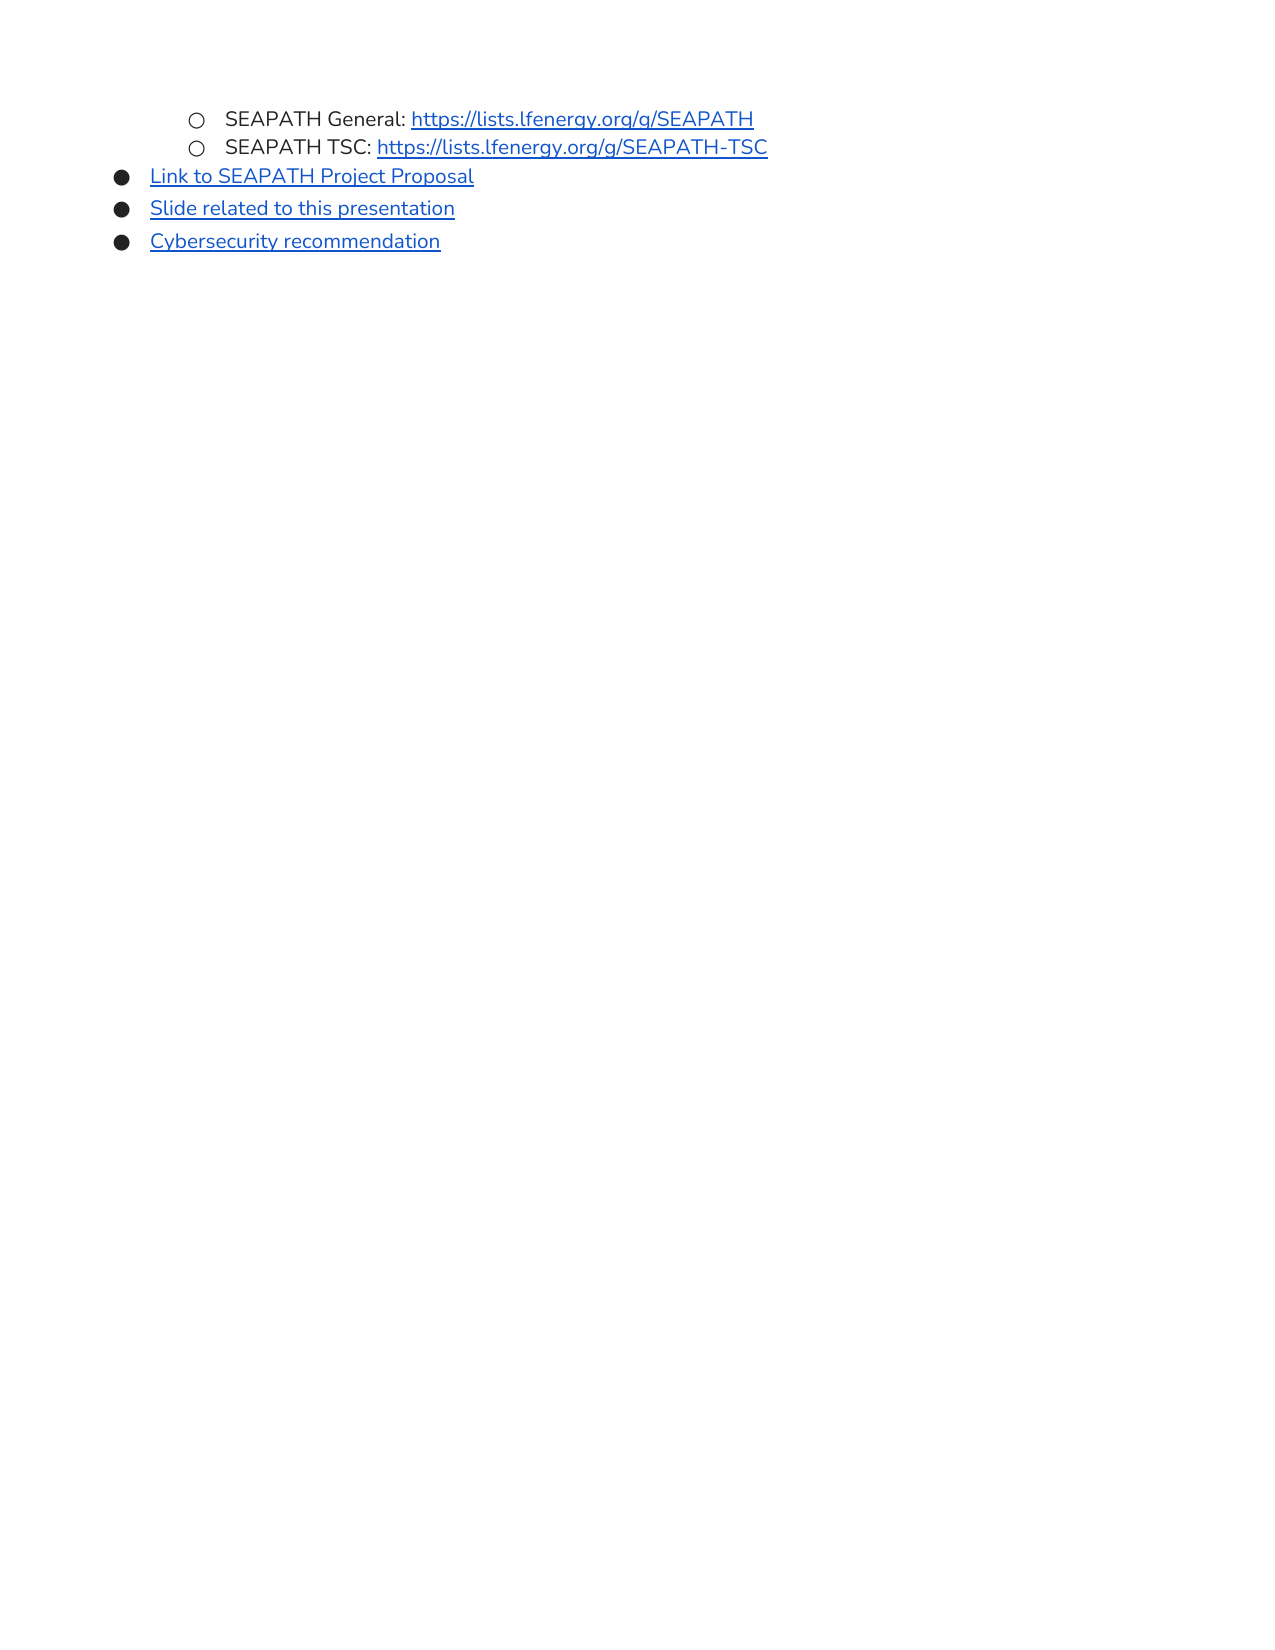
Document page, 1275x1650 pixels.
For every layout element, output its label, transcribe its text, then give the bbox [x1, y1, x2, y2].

list SEAPATH TSC: https://lists.lfenergy.org/g/SEAPATH-TSC [187, 134, 1200, 162]
list Slide related to this presentation [112, 195, 1200, 223]
list Cybersecurity recommendation [112, 227, 1200, 256]
list Link to SEAPATH Project Proposal [112, 162, 1200, 191]
list SEAPATH General: https://lists.lfenergy.org/g/SEAPATH [187, 105, 1200, 134]
